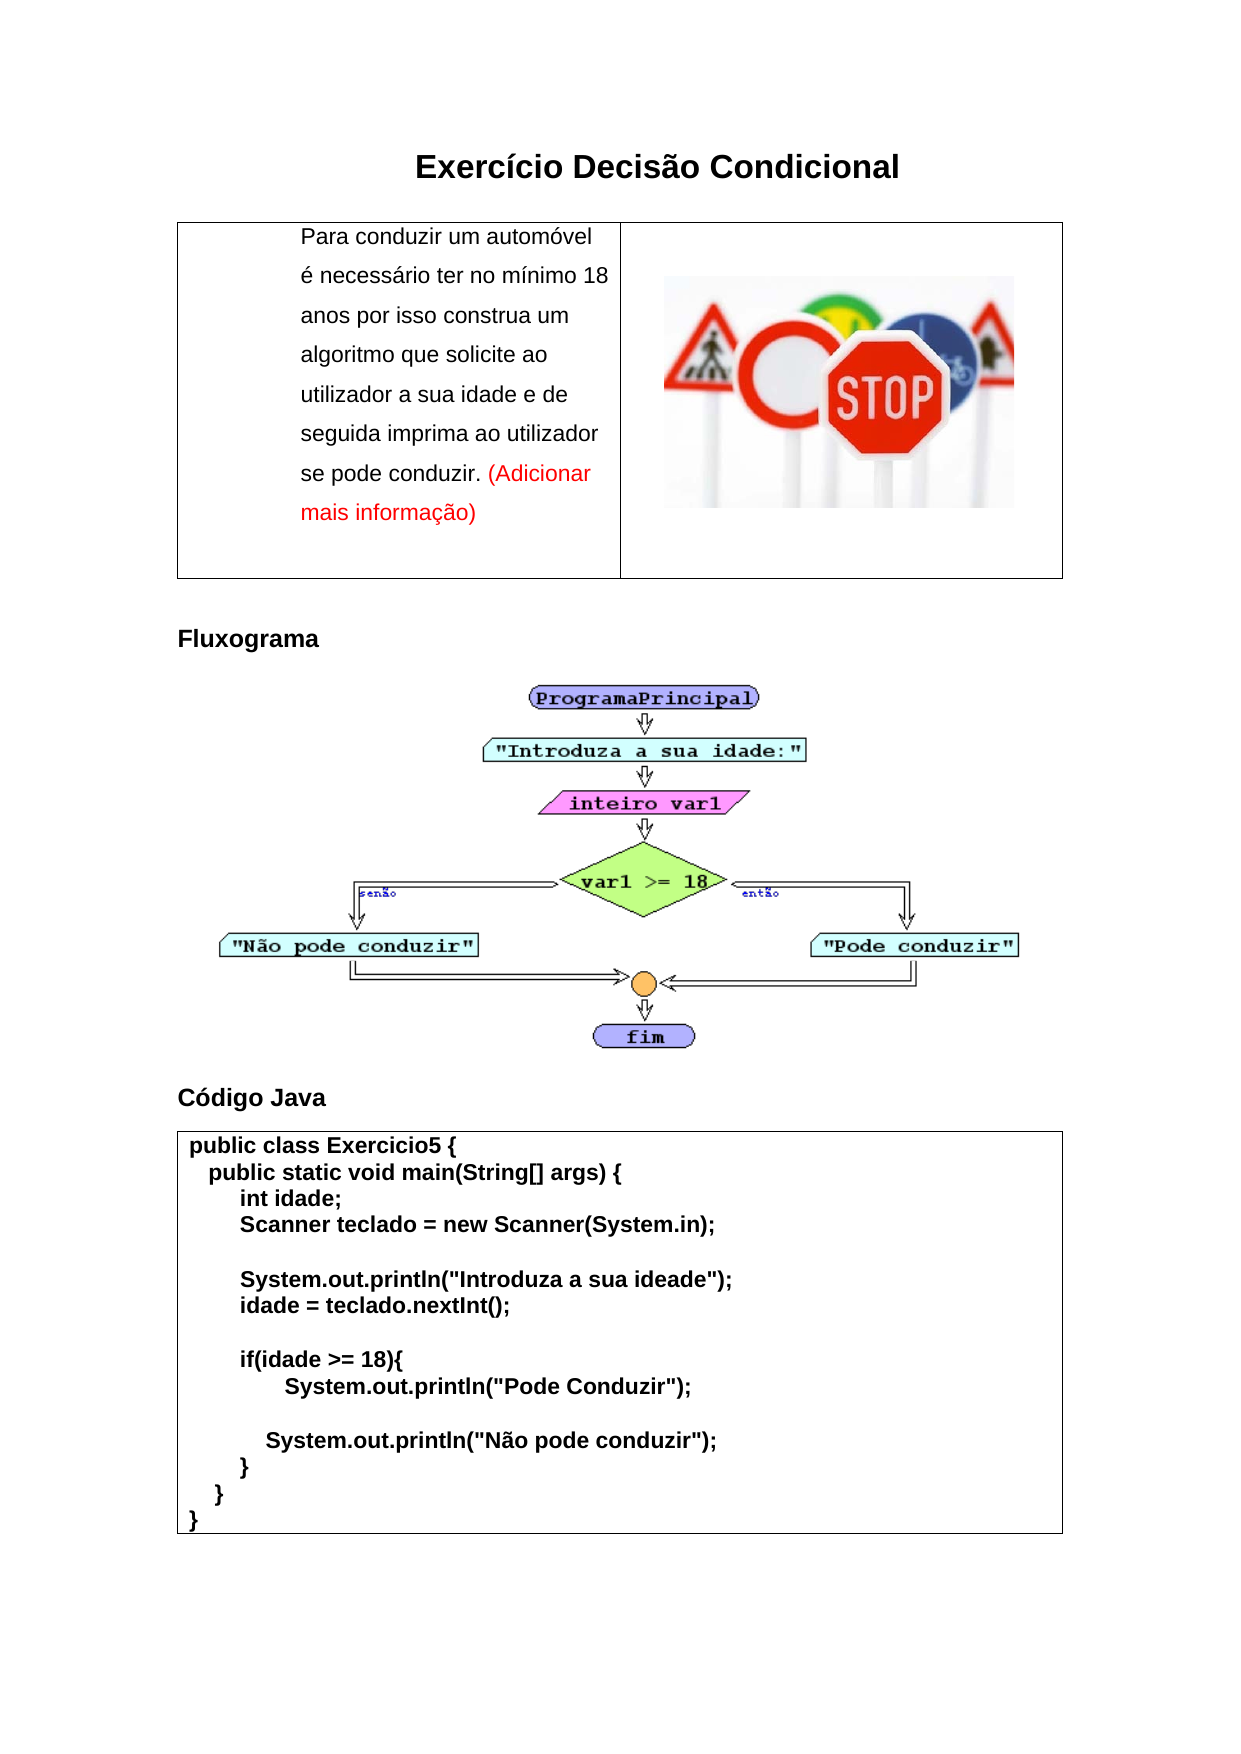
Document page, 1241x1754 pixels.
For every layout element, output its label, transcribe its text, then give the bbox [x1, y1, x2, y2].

text Código Java [177, 1083, 1063, 1112]
list Exercício Decisão Condicional [252, 148, 1063, 186]
picture [177, 672, 1063, 1065]
picture [664, 276, 1015, 508]
table_header Para conduzir um automóvel é necessário ter no mínimo 18 anos por isso construa um algoritmo que solicite ao utilizador a sua idade e de seguida imprima ao utilizador se pode conduzir. (Adicionar mais informação) [178, 223, 620, 578]
table_header [621, 223, 1062, 578]
text Fluxograma [177, 624, 1063, 653]
table_header public class Exercicio5 { public static void main(String[] args) { int idade; Scanner teclado = new Scanner(System.in); System.out.println("Introduza a sua ideade"); idade = teclado.nextInt(); if(idade >= 18){ System.out.println("Pode Conduzir"); System.out.println("Não pode conduzir"); } } } [178, 1132, 1062, 1532]
